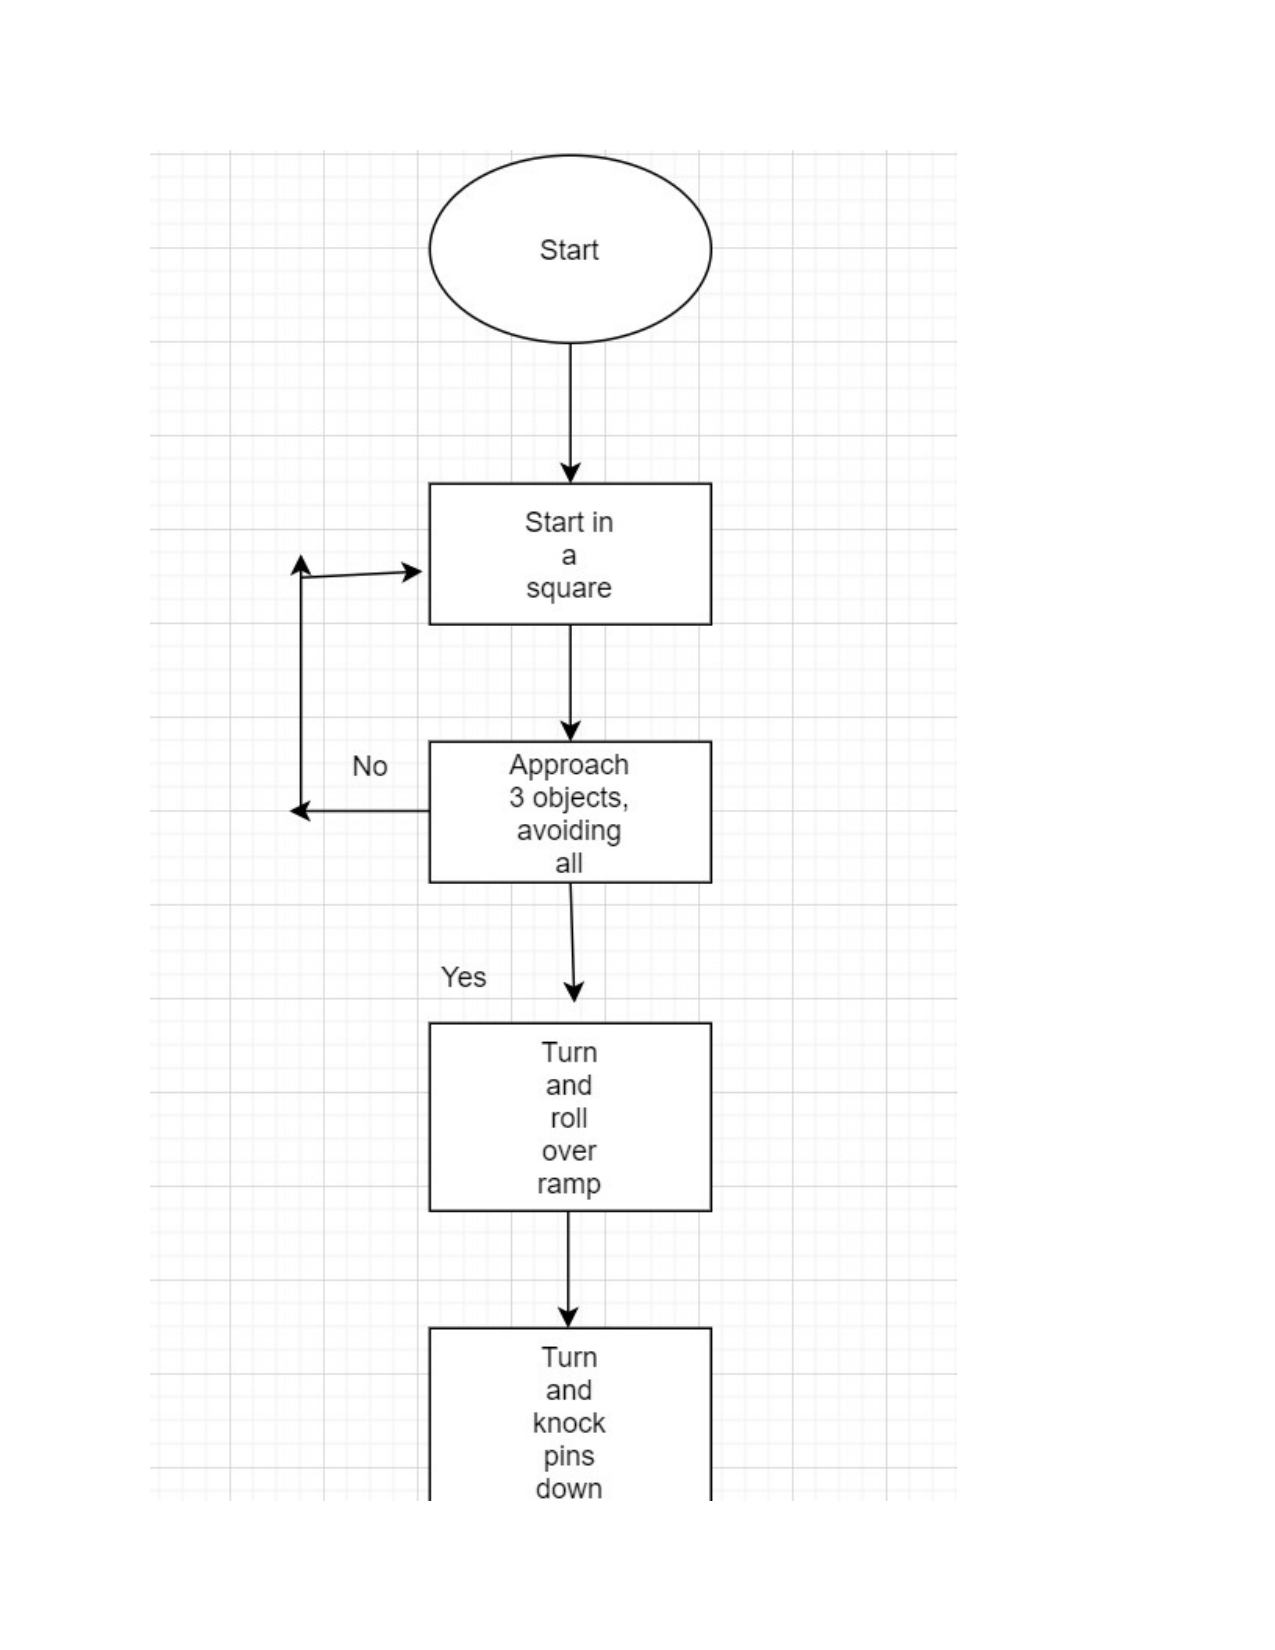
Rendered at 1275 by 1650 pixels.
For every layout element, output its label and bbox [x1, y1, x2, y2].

picture [150, 150, 958, 1501]
